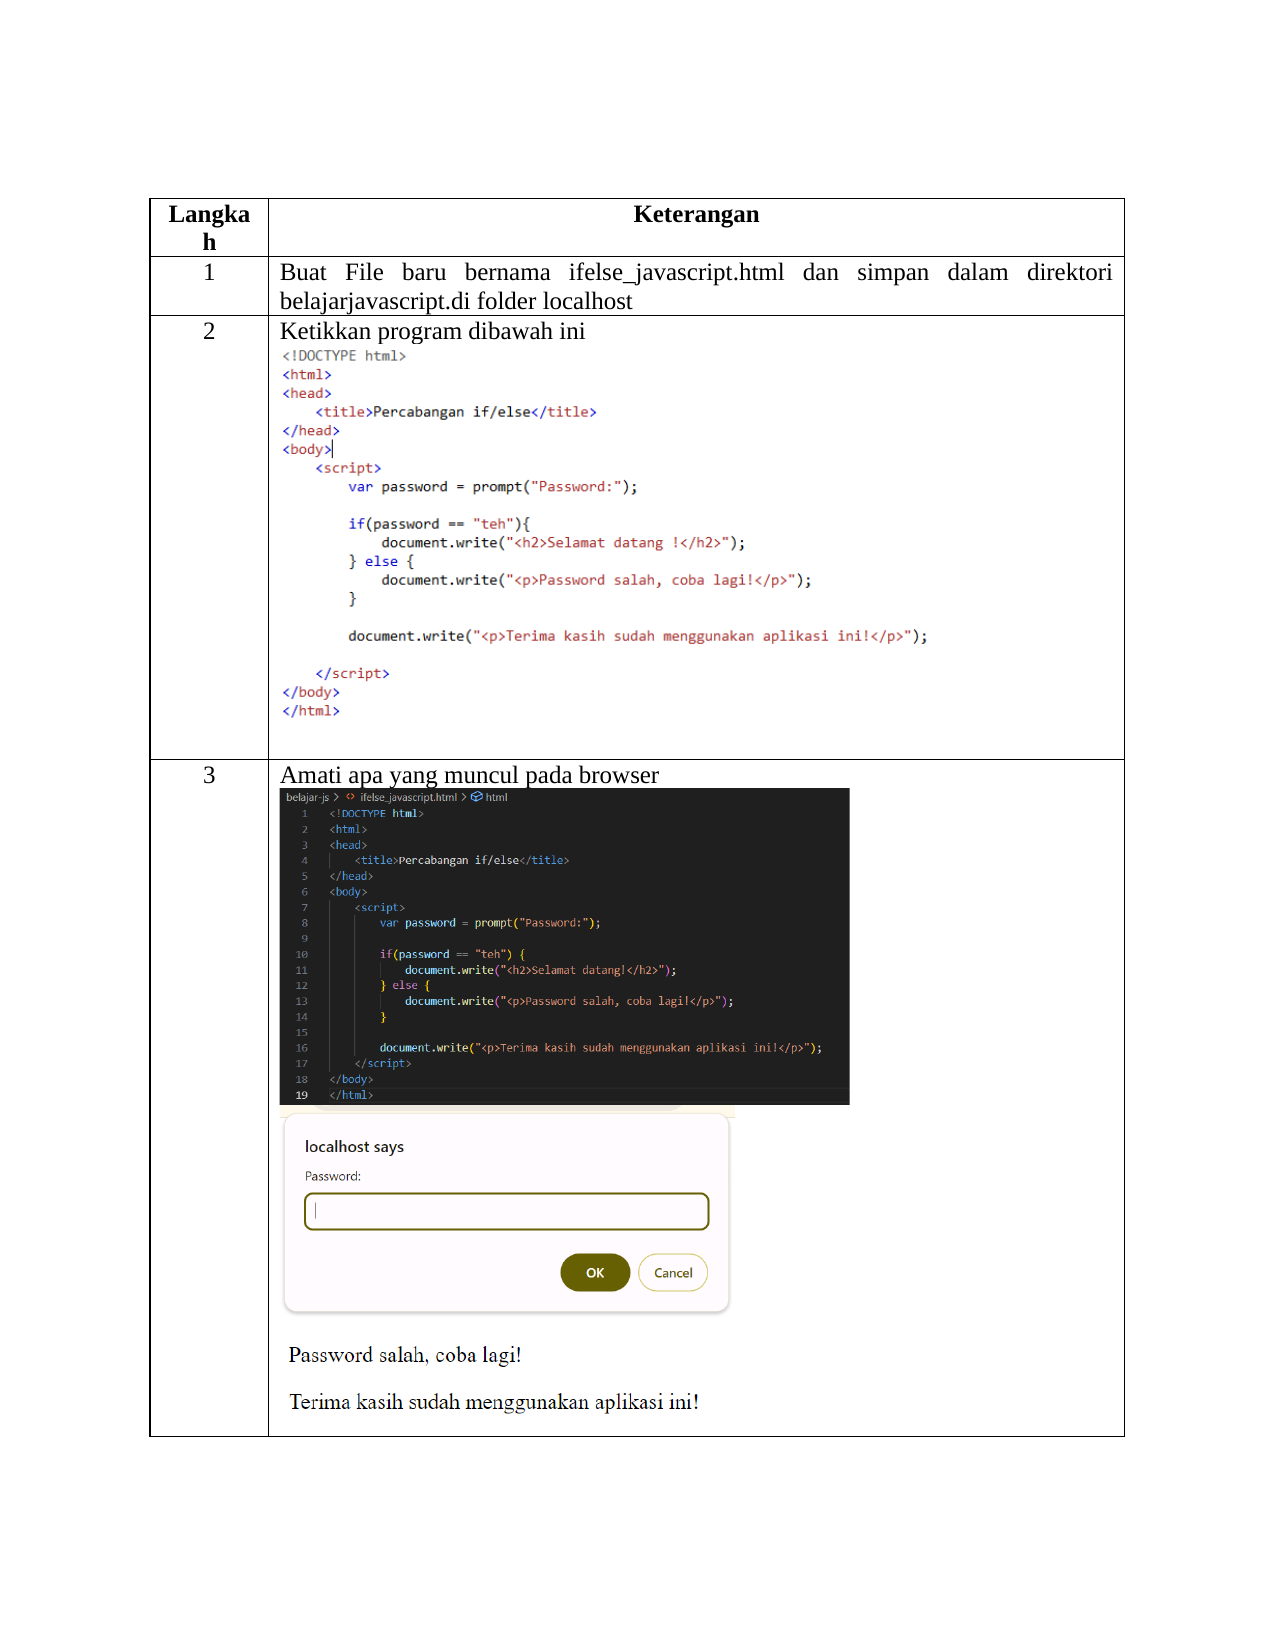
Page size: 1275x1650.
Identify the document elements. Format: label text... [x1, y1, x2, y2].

table_cell 3 [151, 760, 268, 1436]
table_cell 1 [151, 257, 268, 315]
table_cell Amati apa yang muncul pada browser [269, 760, 1124, 1436]
table_header Langkah [151, 199, 268, 256]
picture [279, 788, 850, 1436]
table_cell Buat File baru bernama ifelse_javascript.html dan simpan dalam direktori belajarjavascript.di folder localhost [269, 257, 1124, 315]
picture [279, 344, 944, 731]
table_cell 2 [151, 316, 268, 759]
table_header Keterangan [269, 199, 1124, 256]
table_cell Ketikkan program dibawah ini [269, 316, 1124, 759]
